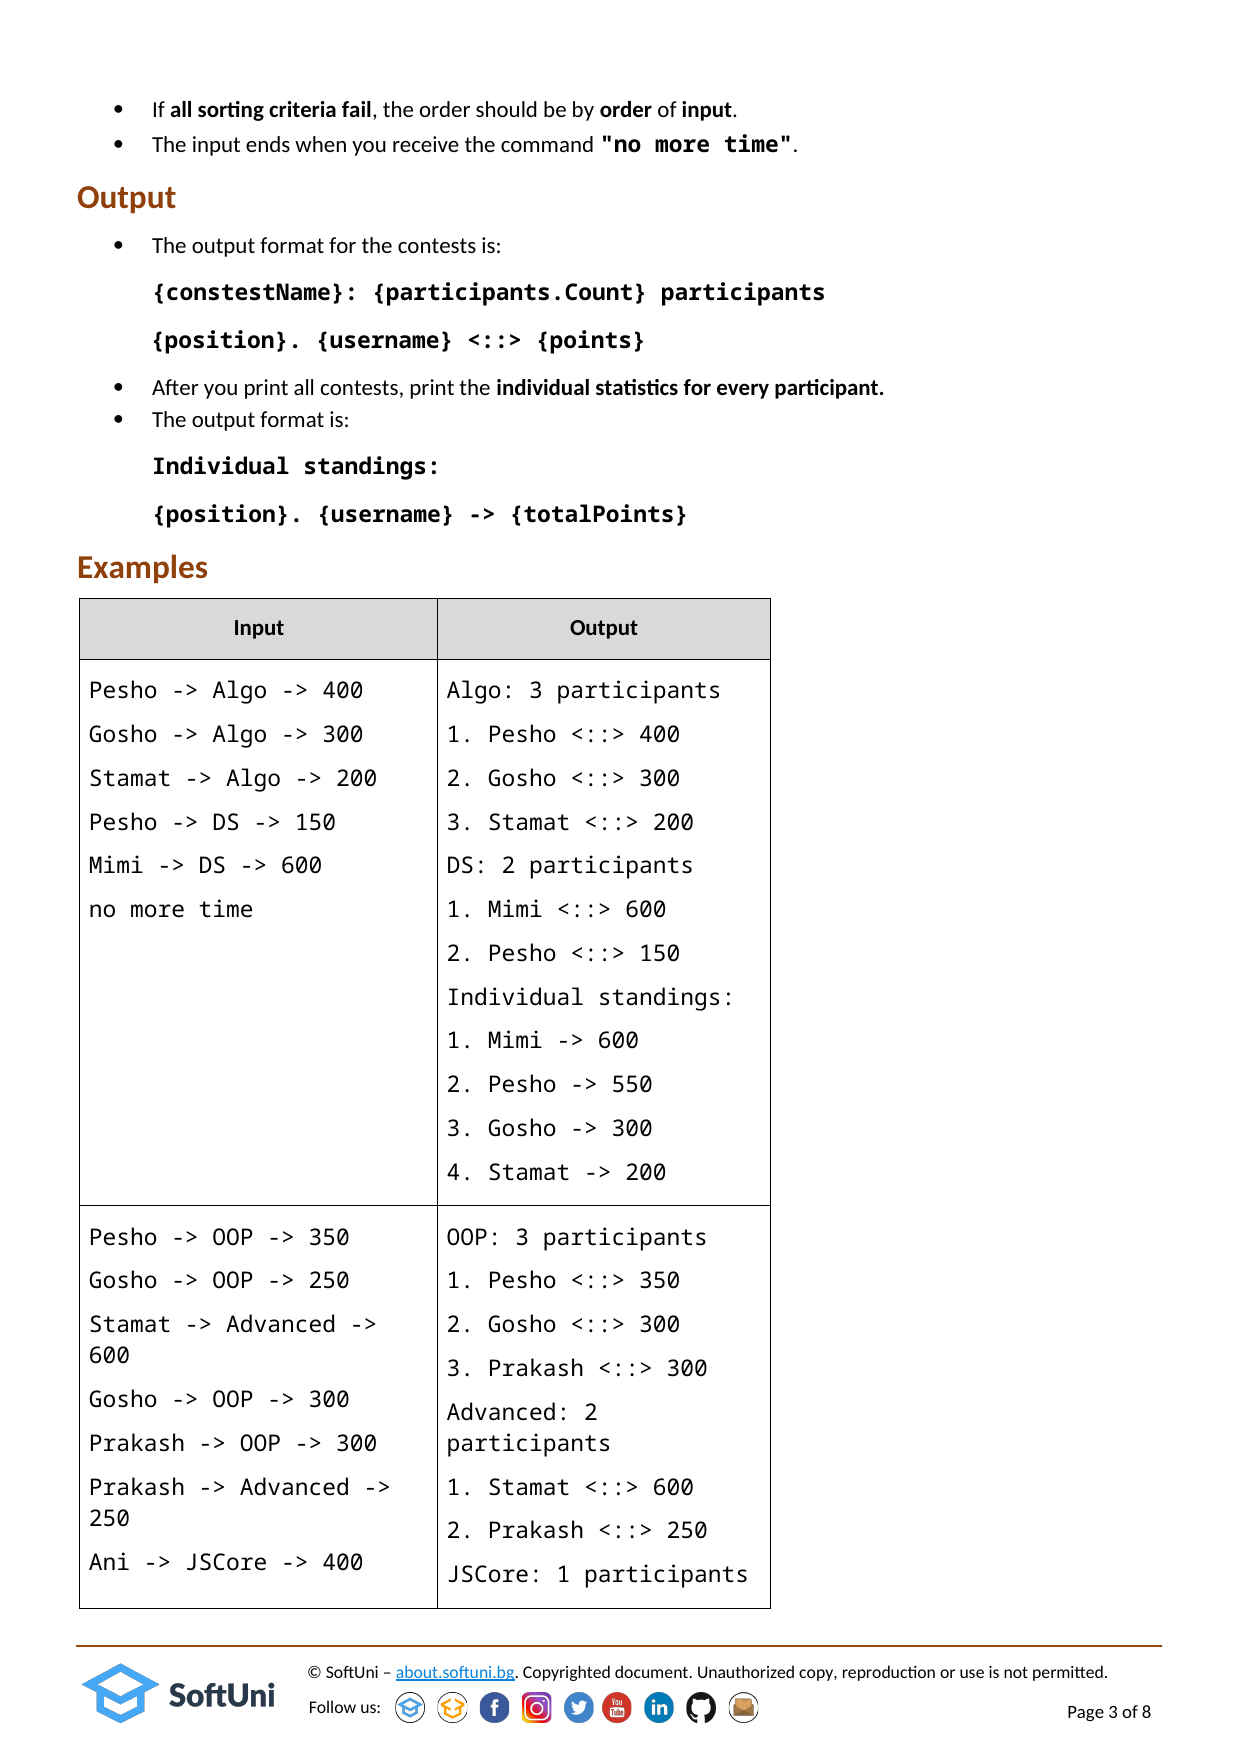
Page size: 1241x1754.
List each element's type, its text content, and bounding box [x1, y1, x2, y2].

text {position}. {username} <::> {points} [77, 324, 1163, 356]
picture [437, 1692, 468, 1723]
table_cell Pesho -> Algo -> 400 Gosho -> Algo -> 300 Stamat -> Algo -> 200 Pesho -> DS -> 150 Mimi -> DS -> 600 no more time [80, 660, 437, 1205]
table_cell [80, 1206, 437, 1608]
table_cell Algo: 3 participants 1. Pesho <::> 400 2. Gosho <::> 300 3. Stamat <::> 200 DS: 2 participants 1. Mimi <::> 600 2. Pesho <::> 150 Individual standings: 1. Mimi -> 600 2. Pesho -> 550 3. Gosho -> 300 4. Stamat -> 200 [438, 660, 770, 1205]
picture [686, 1692, 716, 1723]
table_header Input [80, 599, 437, 659]
picture [564, 1692, 594, 1723]
picture [665, 1714, 674, 1723]
picture [75, 1658, 281, 1729]
picture [522, 1692, 552, 1723]
text Individual standings: [152, 449, 1163, 481]
picture [602, 1692, 632, 1723]
list The input ends when you receive the command "no more time". [114, 128, 1163, 159]
picture [479, 1692, 510, 1723]
picture [728, 1692, 759, 1723]
list The output format for the contests is: [114, 231, 1163, 259]
list After you print all contests, print the individual statistics for every participant. [114, 373, 1163, 401]
list If all sorting criteria fail, the order should be by order of input. [114, 95, 1163, 123]
picture [644, 1692, 653, 1701]
table_header Output [438, 599, 770, 659]
text {position}. {username} -> {totalPoints} [152, 498, 1163, 529]
text {constestName}: {participants.Count} participants [152, 276, 1163, 307]
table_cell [438, 1206, 770, 1608]
picture [644, 1714, 653, 1723]
subtitle Output [77, 176, 1163, 217]
subtitle Examples [77, 546, 1163, 587]
picture [665, 1692, 674, 1701]
picture [658, 1705, 667, 1714]
picture [395, 1692, 425, 1723]
list The output format is: [114, 405, 1163, 433]
